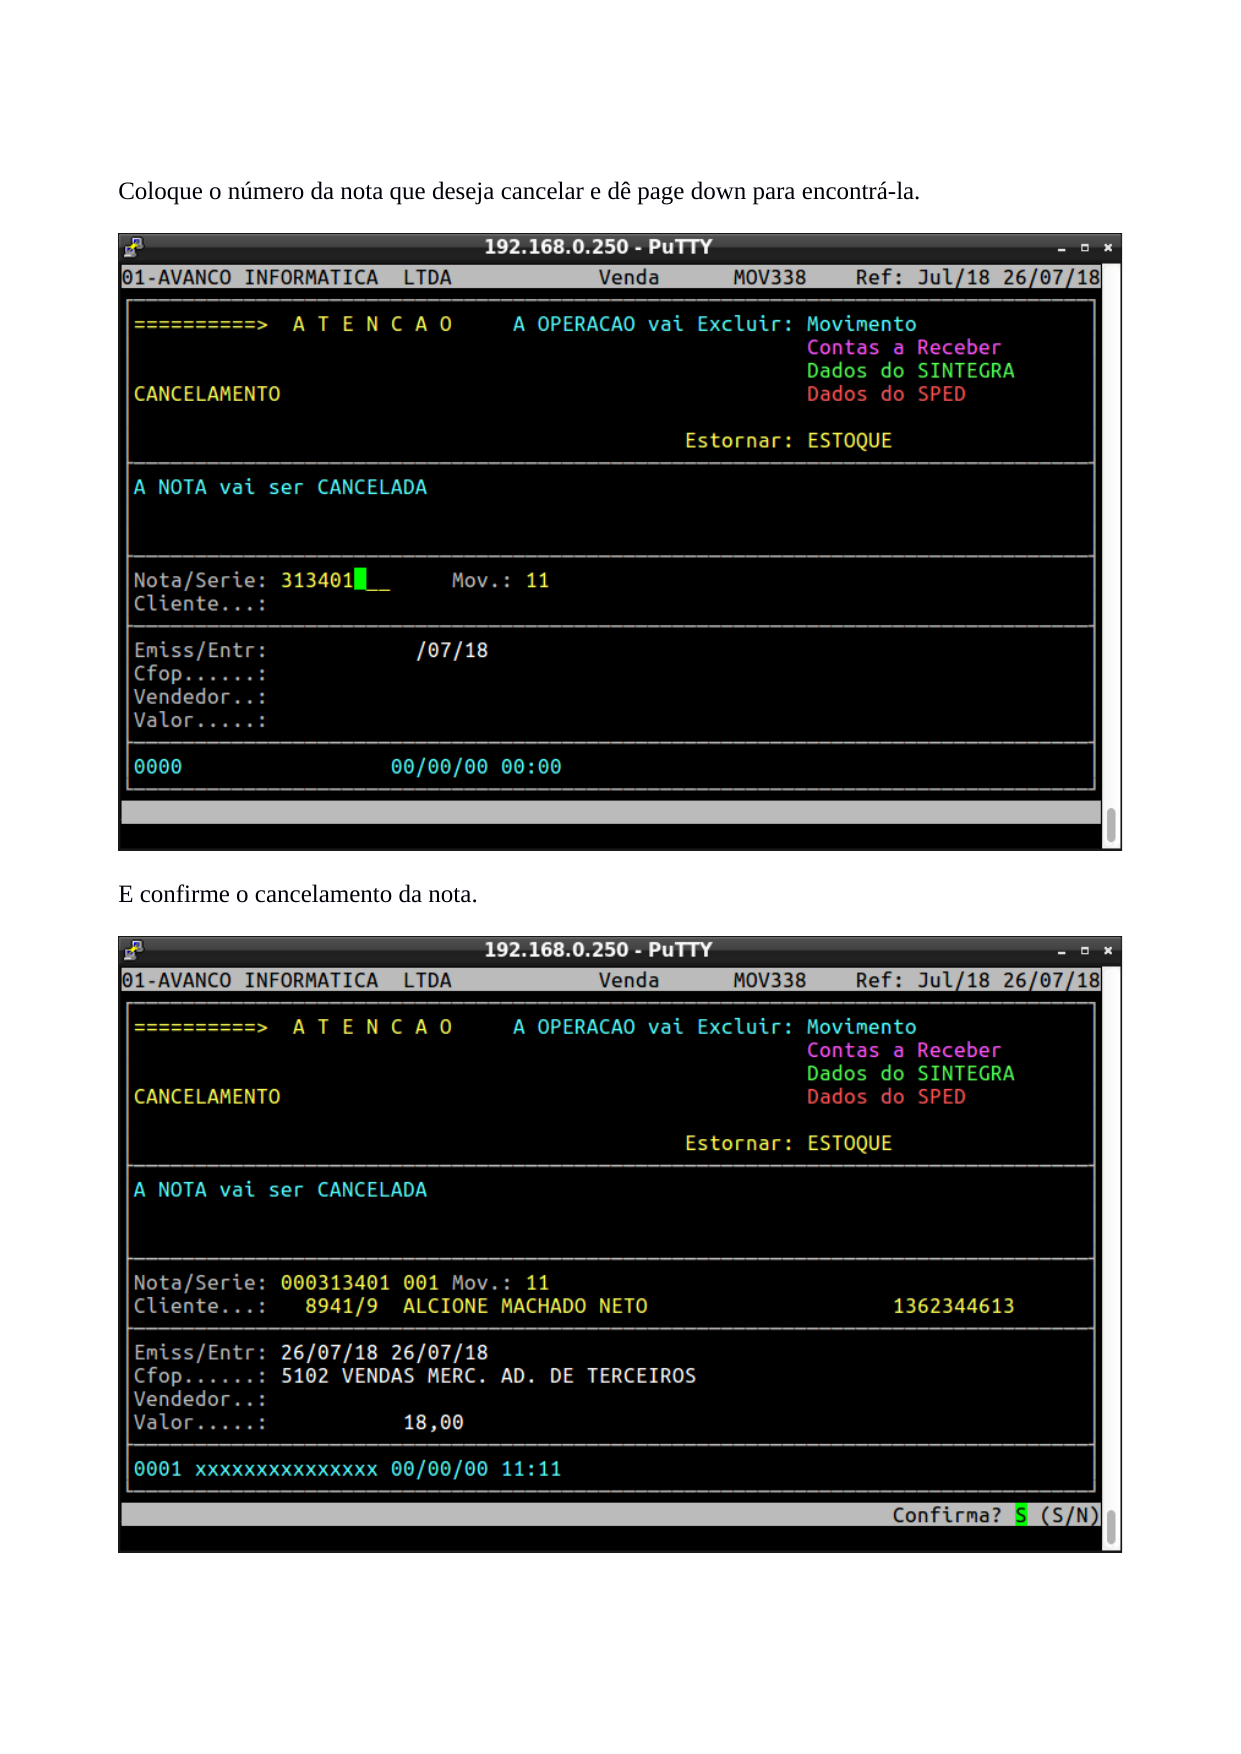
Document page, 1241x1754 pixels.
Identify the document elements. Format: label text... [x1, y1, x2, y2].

picture [118, 936, 1123, 1553]
text E confirme o cancelamento da nota. [118, 879, 1122, 908]
text Coloque o número da nota que deseja cancelar e dê page down para encontrá-la. [118, 176, 1122, 205]
picture [118, 233, 1123, 851]
